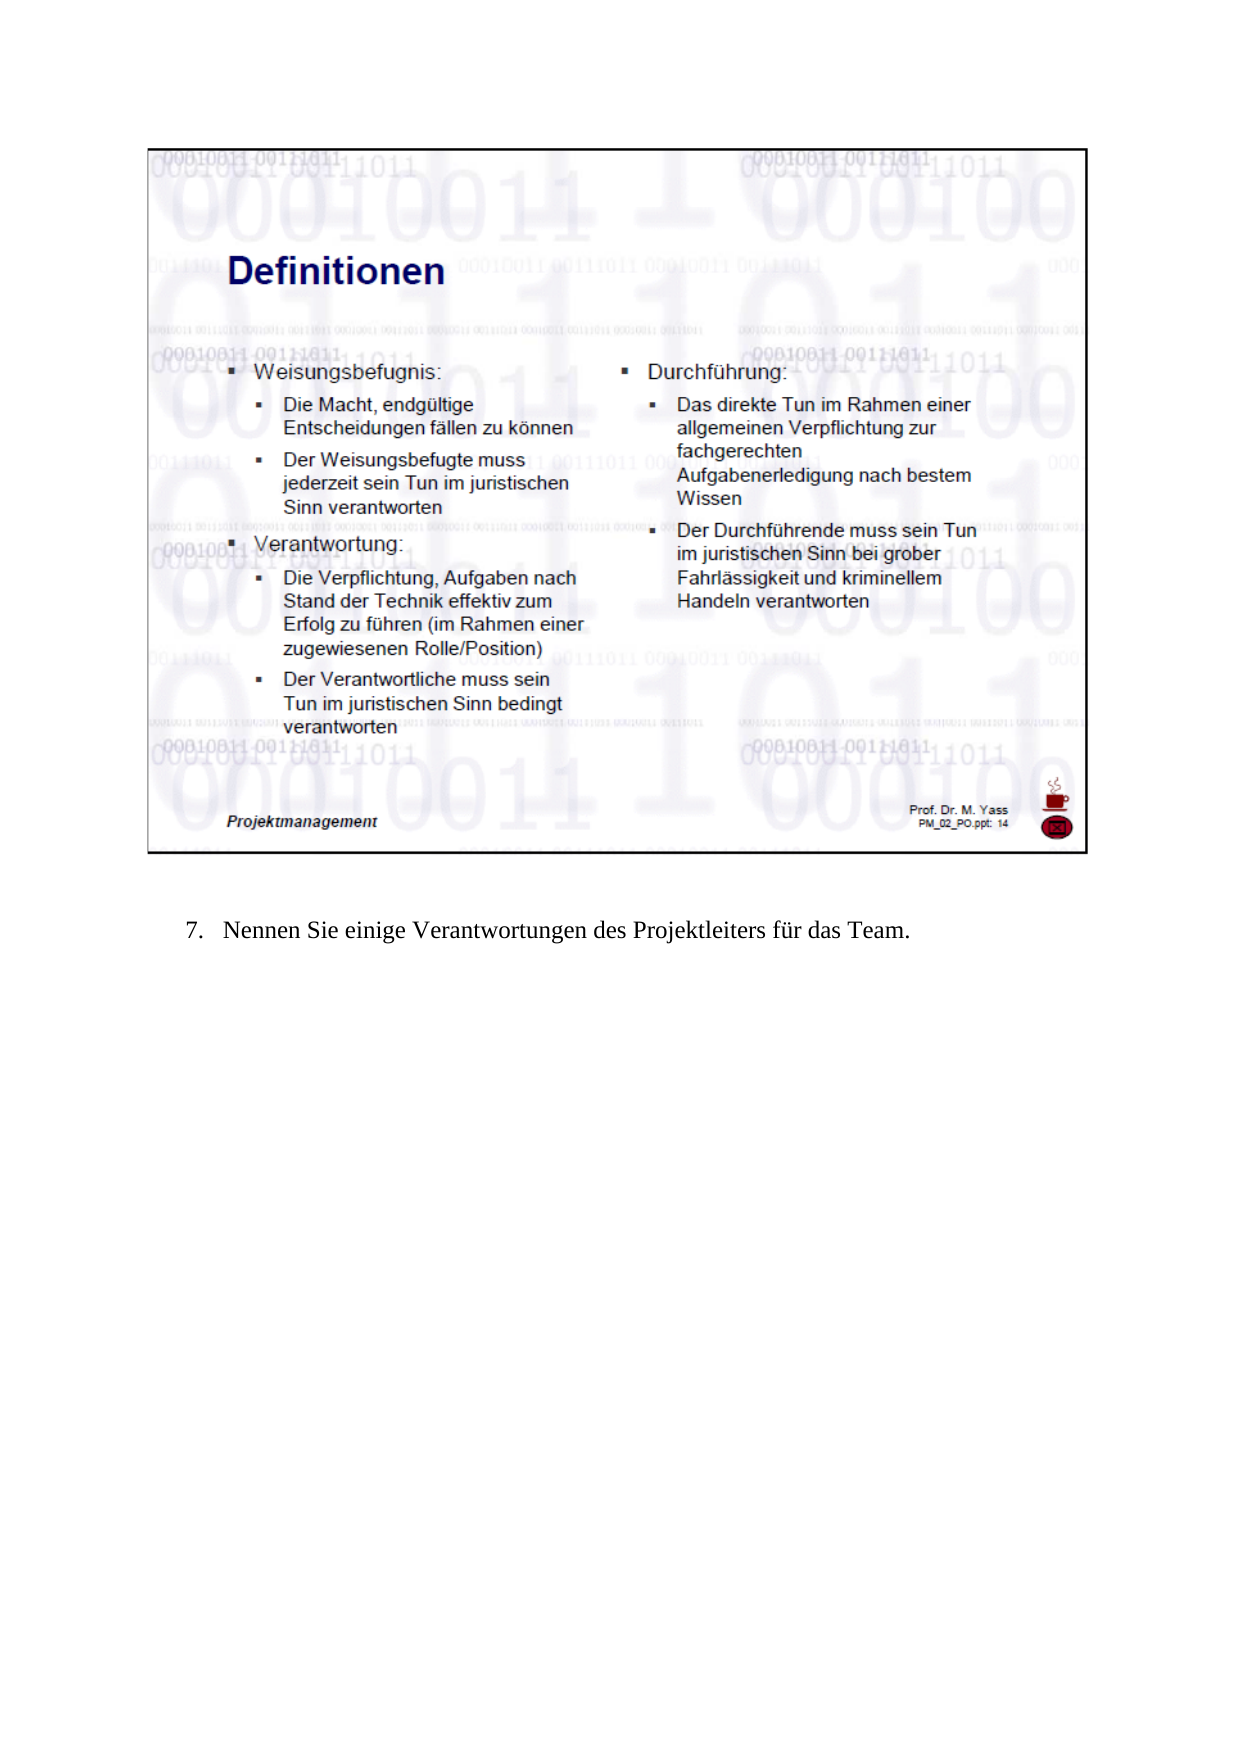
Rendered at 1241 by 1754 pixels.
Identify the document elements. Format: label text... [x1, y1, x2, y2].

list Nennen Sie einige Verantwortungen des Projektleiters für das Team. [185, 916, 1093, 944]
picture [147, 147, 1093, 858]
